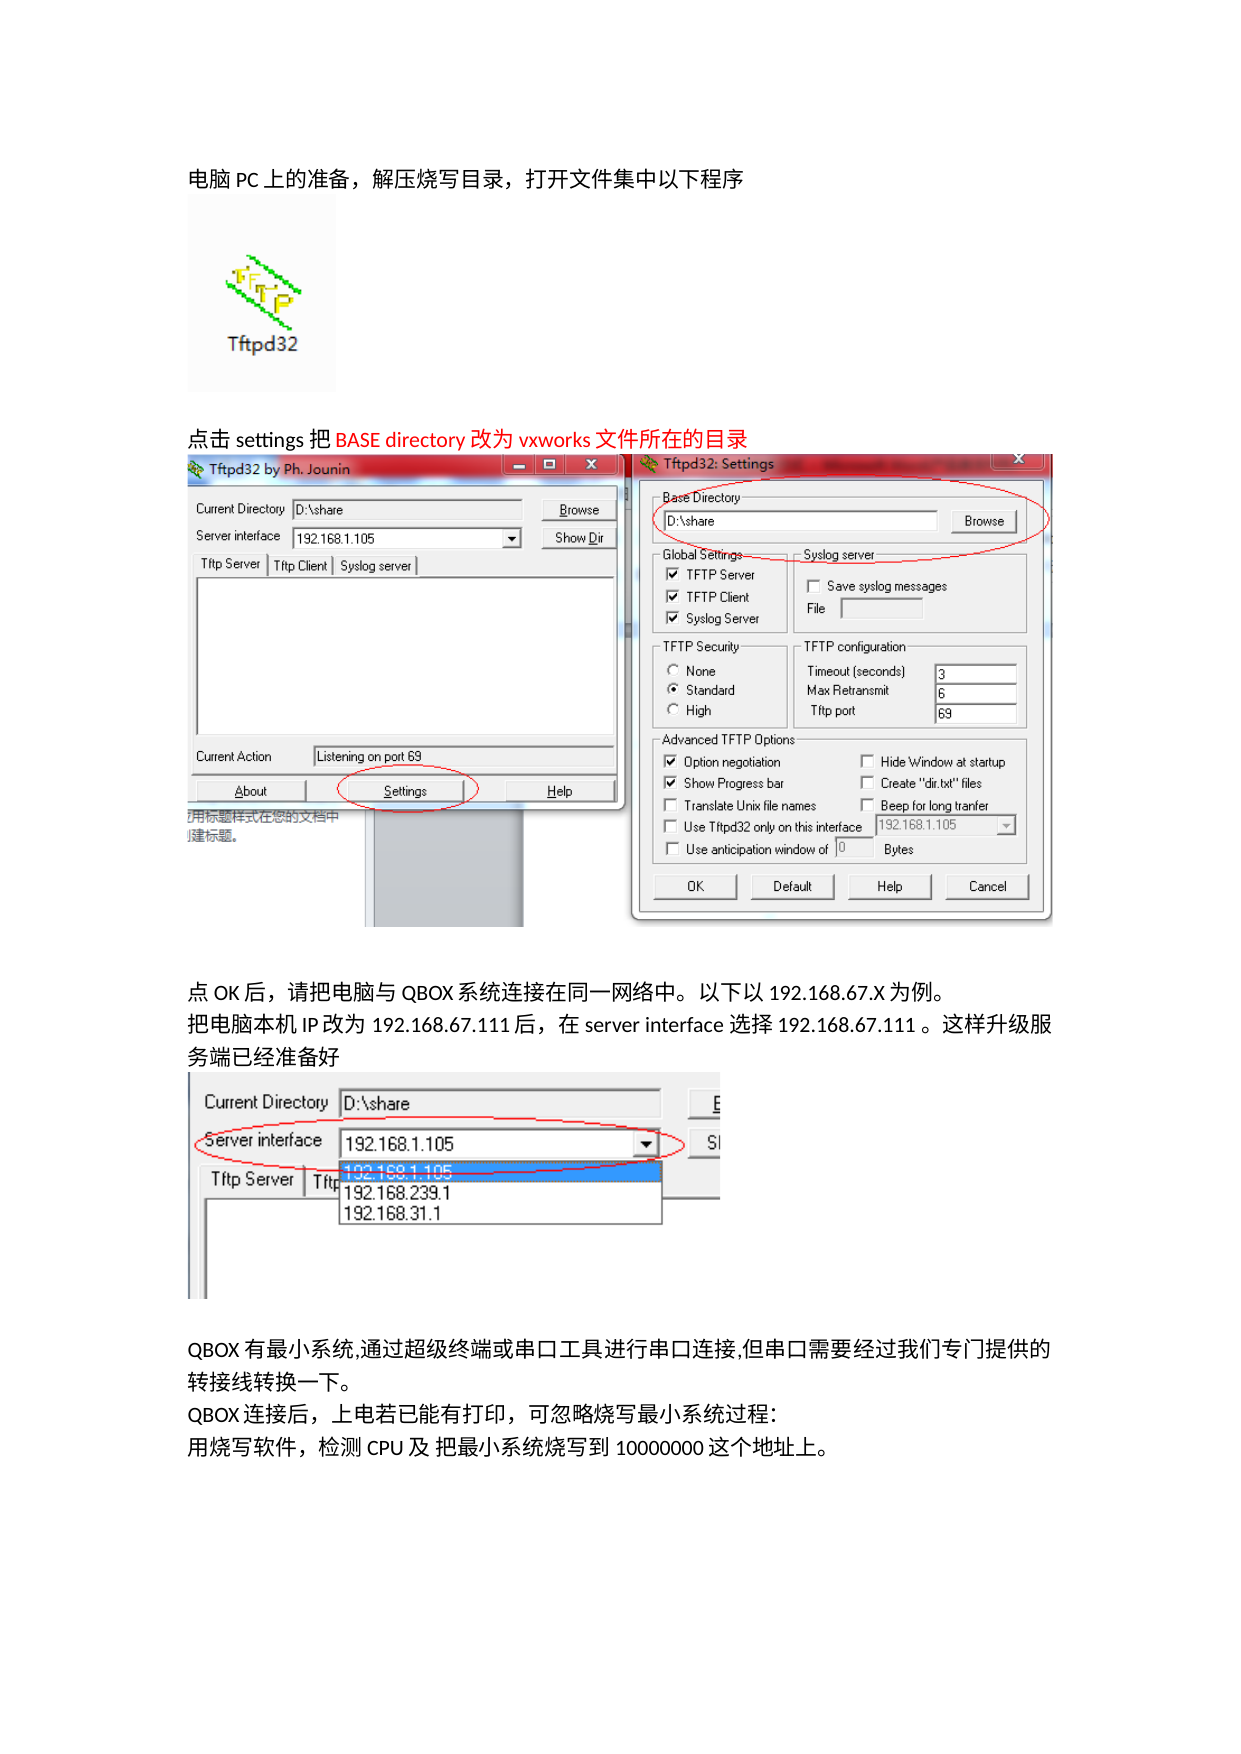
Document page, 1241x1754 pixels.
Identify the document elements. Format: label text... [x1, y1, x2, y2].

text QBOX连接后，上电若已能有打印，可忽略烧写最小系统过程： [187, 1397, 1053, 1429]
text 用烧写软件，检测CPU及 把最小系统烧写到 10000000这个地址上。 [187, 1429, 1053, 1462]
picture [187, 194, 336, 392]
text 电脑PC上的准备，解压烧写目录，打开文件集中以下程序 [187, 162, 1053, 194]
text QBOX有最小系统,通过超级终端或串口工具进行串口连接,但串口需要经过我们专门提供的转接线转换一下。 [187, 1332, 1053, 1397]
picture [187, 1072, 721, 1299]
text 点击settings 把BASE directory改为 vxworks文件所在的目录 [187, 422, 1053, 454]
text 点OK后，请把电脑与QBOX系统连接在同一网络中。以下以192.168.67.X为例。 [187, 974, 1053, 1007]
picture [187, 454, 1053, 927]
text 把电脑本机IP改为 192.168.67.111后，在server interface 选择192.168.67.111 。这样升级服务端已经准备好 [187, 1007, 1053, 1072]
